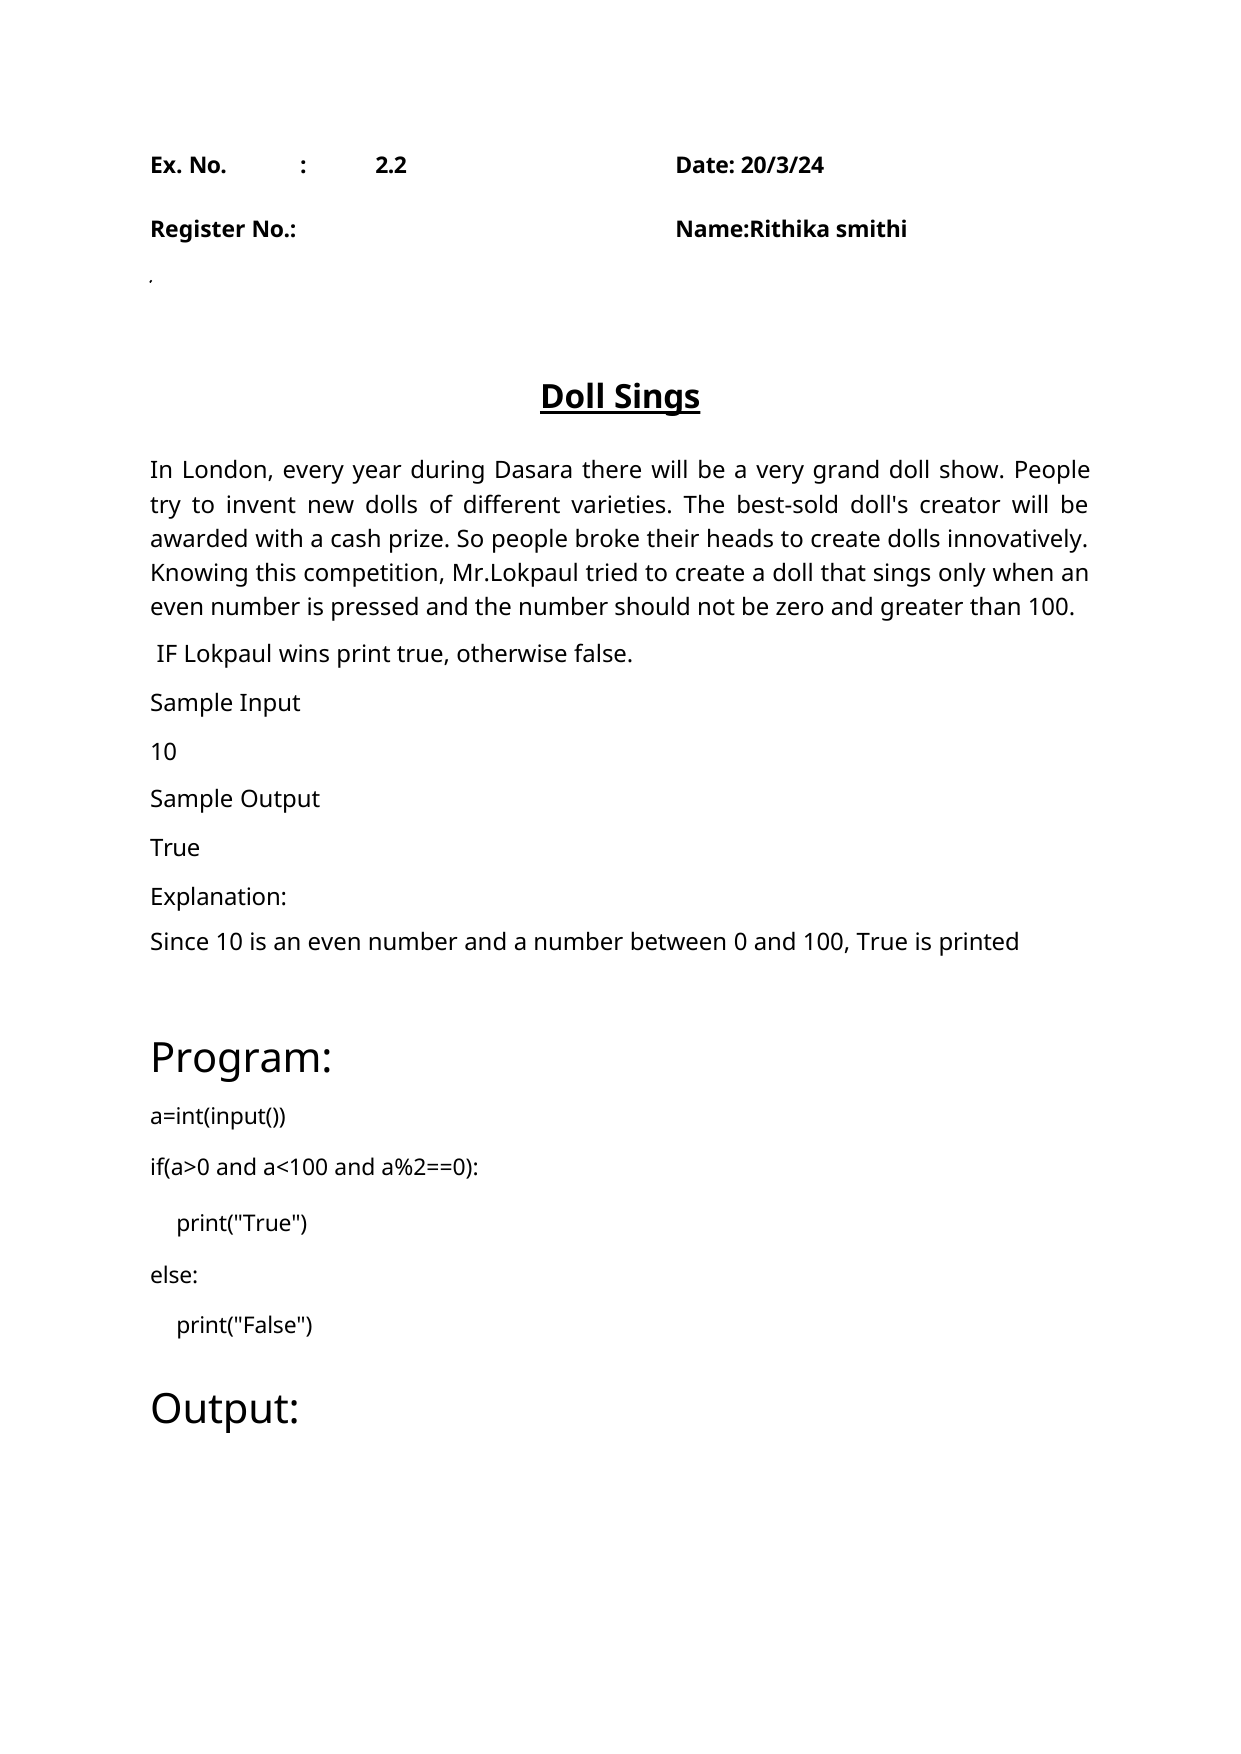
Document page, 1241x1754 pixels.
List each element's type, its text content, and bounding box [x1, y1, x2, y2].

text Sample Output True Explanation: [150, 782, 323, 913]
text IF Lokpaul wins print true, otherwise false. Sample Input [150, 636, 653, 718]
text Ex. No. : 2.2 Date: 20/3/24 [150, 149, 1136, 180]
subtitle Program: [150, 1028, 1136, 1085]
text Since 10 is an even number and a number between 0 and 100, True is printed [150, 929, 1136, 956]
text a=int(input()) [150, 1099, 1136, 1131]
text Register No.: Name:Rithika smithi [150, 213, 1136, 245]
subtitle Doll Sings [153, 373, 1088, 418]
text print("False") [176, 1309, 1136, 1340]
text if(a>0 and a<100 and a%2==0): print("True") [150, 1151, 610, 1238]
subtitle Output: [150, 1379, 1136, 1436]
text else: [150, 1262, 1136, 1288]
text 10 [150, 735, 1136, 767]
text In London, every year during Dasara there will be a very grand doll show. People try to invent new dolls of different varieties. The best-sold doll's creator will be awarded with a cash prize. So people broke their heads to create dolls innovatively. Knowing this competition, Mr.Lokpaul tried to create a doll that sings only when an even number is pressed and the number should not be zero and greater than 100. [150, 453, 1090, 622]
